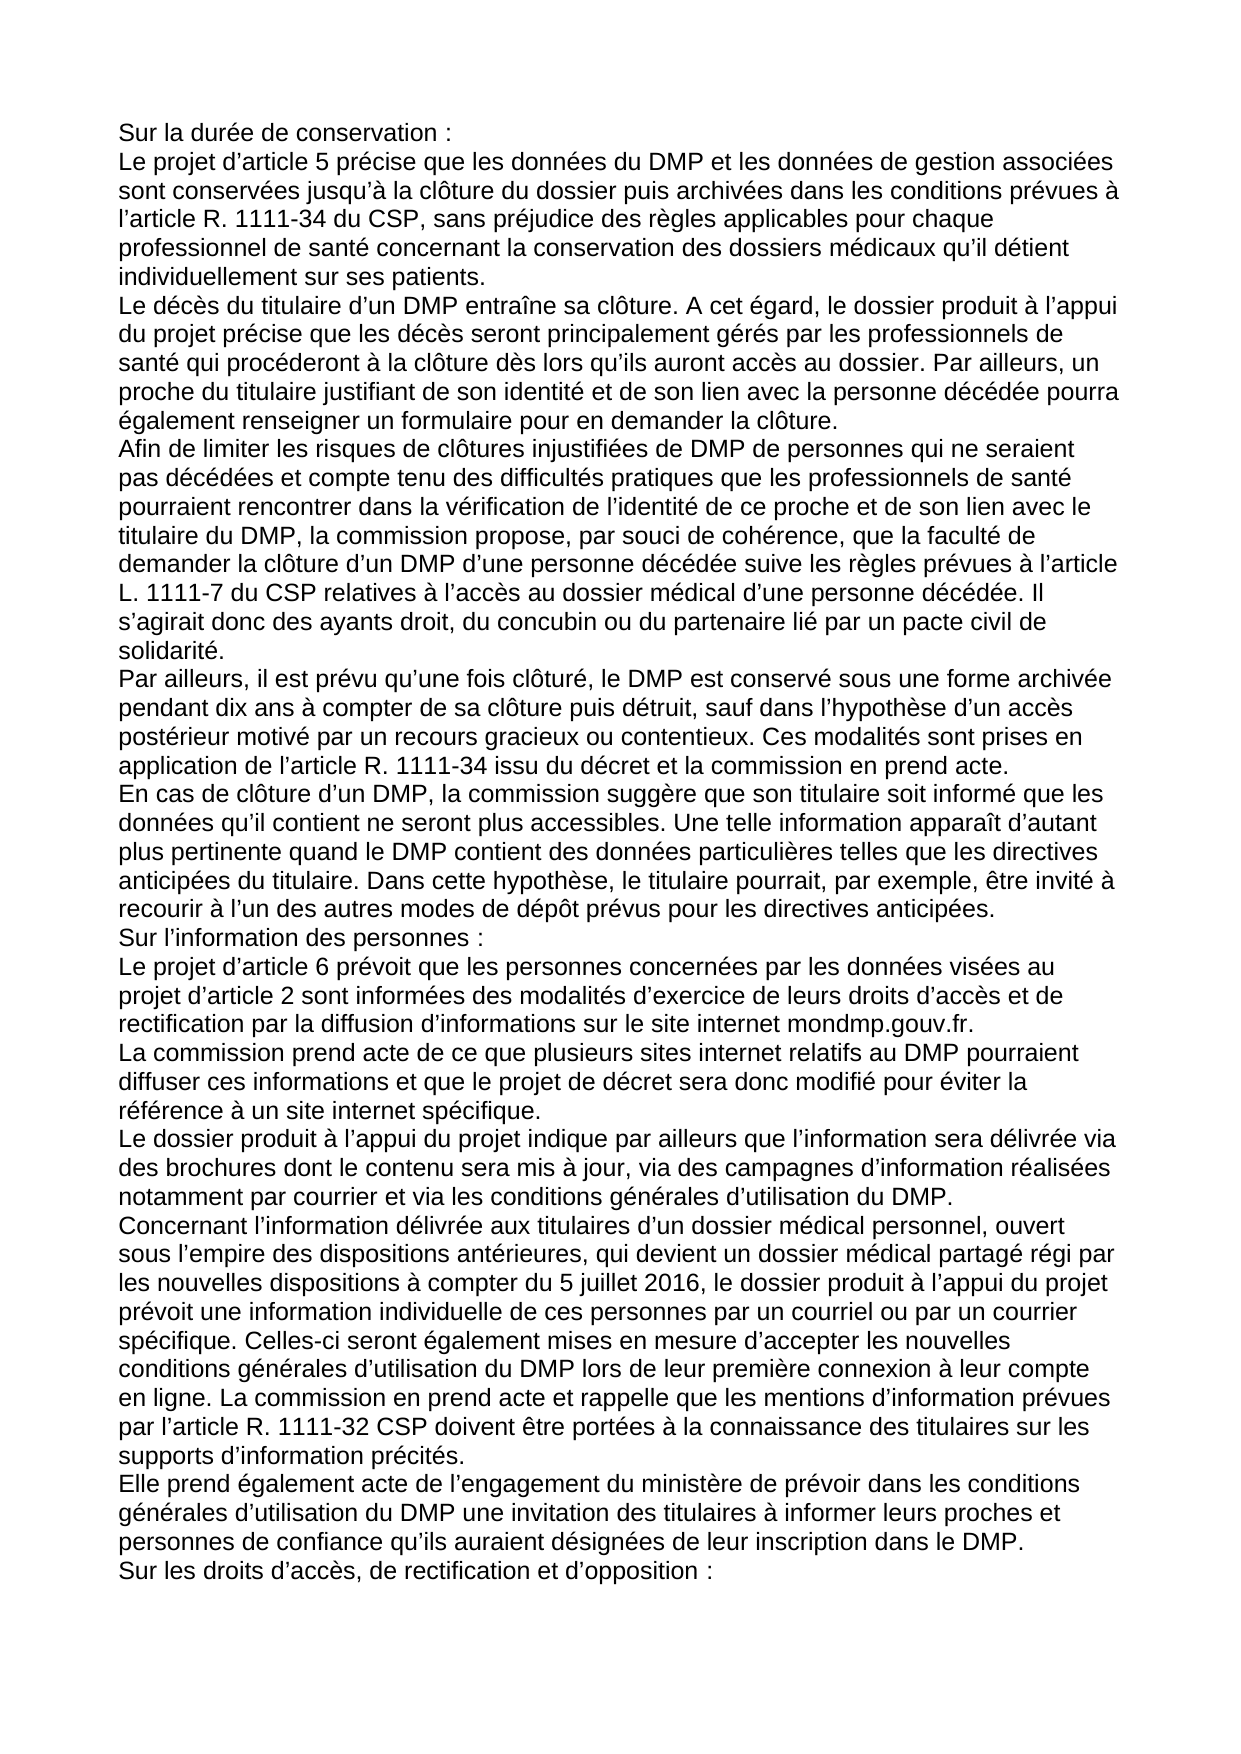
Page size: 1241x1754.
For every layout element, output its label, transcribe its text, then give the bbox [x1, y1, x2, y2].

text Par ailleurs, il est prévu qu’une fois clôturé, le DMP est conservé sous une forme archivée pendant dix ans à compter de sa clôture puis détruit, sauf dans l’hypothèse d’un accès postérieur motivé par un recours gracieux ou contentieux. Ces modalités sont prises en application de l’article R. 1111-34 issu du décret et la commission en prend acte. [118, 664, 1122, 779]
text Le décès du titulaire d’un DMP entraîne sa clôture. A cet égard, le dossier produit à l’appui du projet précise que les décès seront principalement gérés par les professionnels de santé qui procéderont à la clôture dès lors qu’ils auront accès au dossier. Par ailleurs, un proche du titulaire justifiant de son identité et de son lien avec la personne décédée pourra également renseigner un formulaire pour en demander la clôture. [118, 291, 1122, 434]
text En cas de clôture d’un DMP, la commission suggère que son titulaire soit informé que les données qu’il contient ne seront plus accessibles. Une telle information apparaît d’autant plus pertinente quand le DMP contient des données particulières telles que les directives anticipées du titulaire. Dans cette hypothèse, le titulaire pourrait, par exemple, être invité à recourir à l’un des autres modes de dépôt prévus pour les directives anticipées. [118, 779, 1122, 923]
text Afin de limiter les risques de clôtures injustifiées de DMP de personnes qui ne seraient pas décédées et compte tenu des difficultés pratiques que les professionnels de santé pourraient rencontrer dans la vérification de l’identité de ce proche et de son lien avec le titulaire du DMP, la commission propose, par souci de cohérence, que la faculté de demander la clôture d’un DMP d’une personne décédée suive les règles prévues à l’article L. 1111-7 du CSP relatives à l’accès au dossier médical d’une personne décédée. Il s’agirait donc des ayants droit, du concubin ou du partenaire lié par un pacte civil de solidarité. [118, 434, 1122, 664]
text Concernant l’information délivrée aux titulaires d’un dossier médical personnel, ouvert sous l’empire des dispositions antérieures, qui devient un dossier médical partagé régi par les nouvelles dispositions à compter du 5 juillet 2016, le dossier produit à l’appui du projet prévoit une information individuelle de ces personnes par un courriel ou par un courrier spécifique. Celles-ci seront également mises en mesure d’accepter les nouvelles conditions générales d’utilisation du DMP lors de leur première connexion à leur compte en ligne. La commission en prend acte et rappelle que les mentions d’information prévues par l’article R. 1111-32 CSP doivent être portées à la connaissance des titulaires sur les supports d’information précités. [118, 1211, 1122, 1469]
text Sur l’information des personnes : [118, 923, 1122, 952]
text Le projet d’article 6 prévoit que les personnes concernées par les données visées au projet d’article 2 sont informées des modalités d’exercice de leurs droits d’accès et de rectification par la diffusion d’informations sur le site internet mondmp.gouv.fr. [118, 952, 1122, 1038]
text Sur la durée de conservation : [118, 118, 1122, 147]
text La commission prend acte de ce que plusieurs sites internet relatifs au DMP pourraient diffuser ces informations et que le projet de décret sera donc modifié pour éviter la référence à un site internet spécifique. [118, 1038, 1122, 1124]
text Le projet d’article 5 précise que les données du DMP et les données de gestion associées sont conservées jusqu’à la clôture du dossier puis archivées dans les conditions prévues à l’article R. 1111-34 du CSP, sans préjudice des règles applicables pour chaque professionnel de santé concernant la conservation des dossiers médicaux qu’il détient individuellement sur ses patients. [118, 147, 1122, 291]
text Le dossier produit à l’appui du projet indique par ailleurs que l’information sera délivrée via des brochures dont le contenu sera mis à jour, via des campagnes d’information réalisées notamment par courrier et via les conditions générales d’utilisation du DMP. [118, 1124, 1122, 1211]
text Elle prend également acte de l’engagement du ministère de prévoir dans les conditions générales d’utilisation du DMP une invitation des titulaires à informer leurs proches et personnes de confiance qu’ils auraient désignées de leur inscription dans le DMP. [118, 1469, 1122, 1556]
text Sur les droits d’accès, de rectification et d’opposition : [118, 1556, 1122, 1584]
